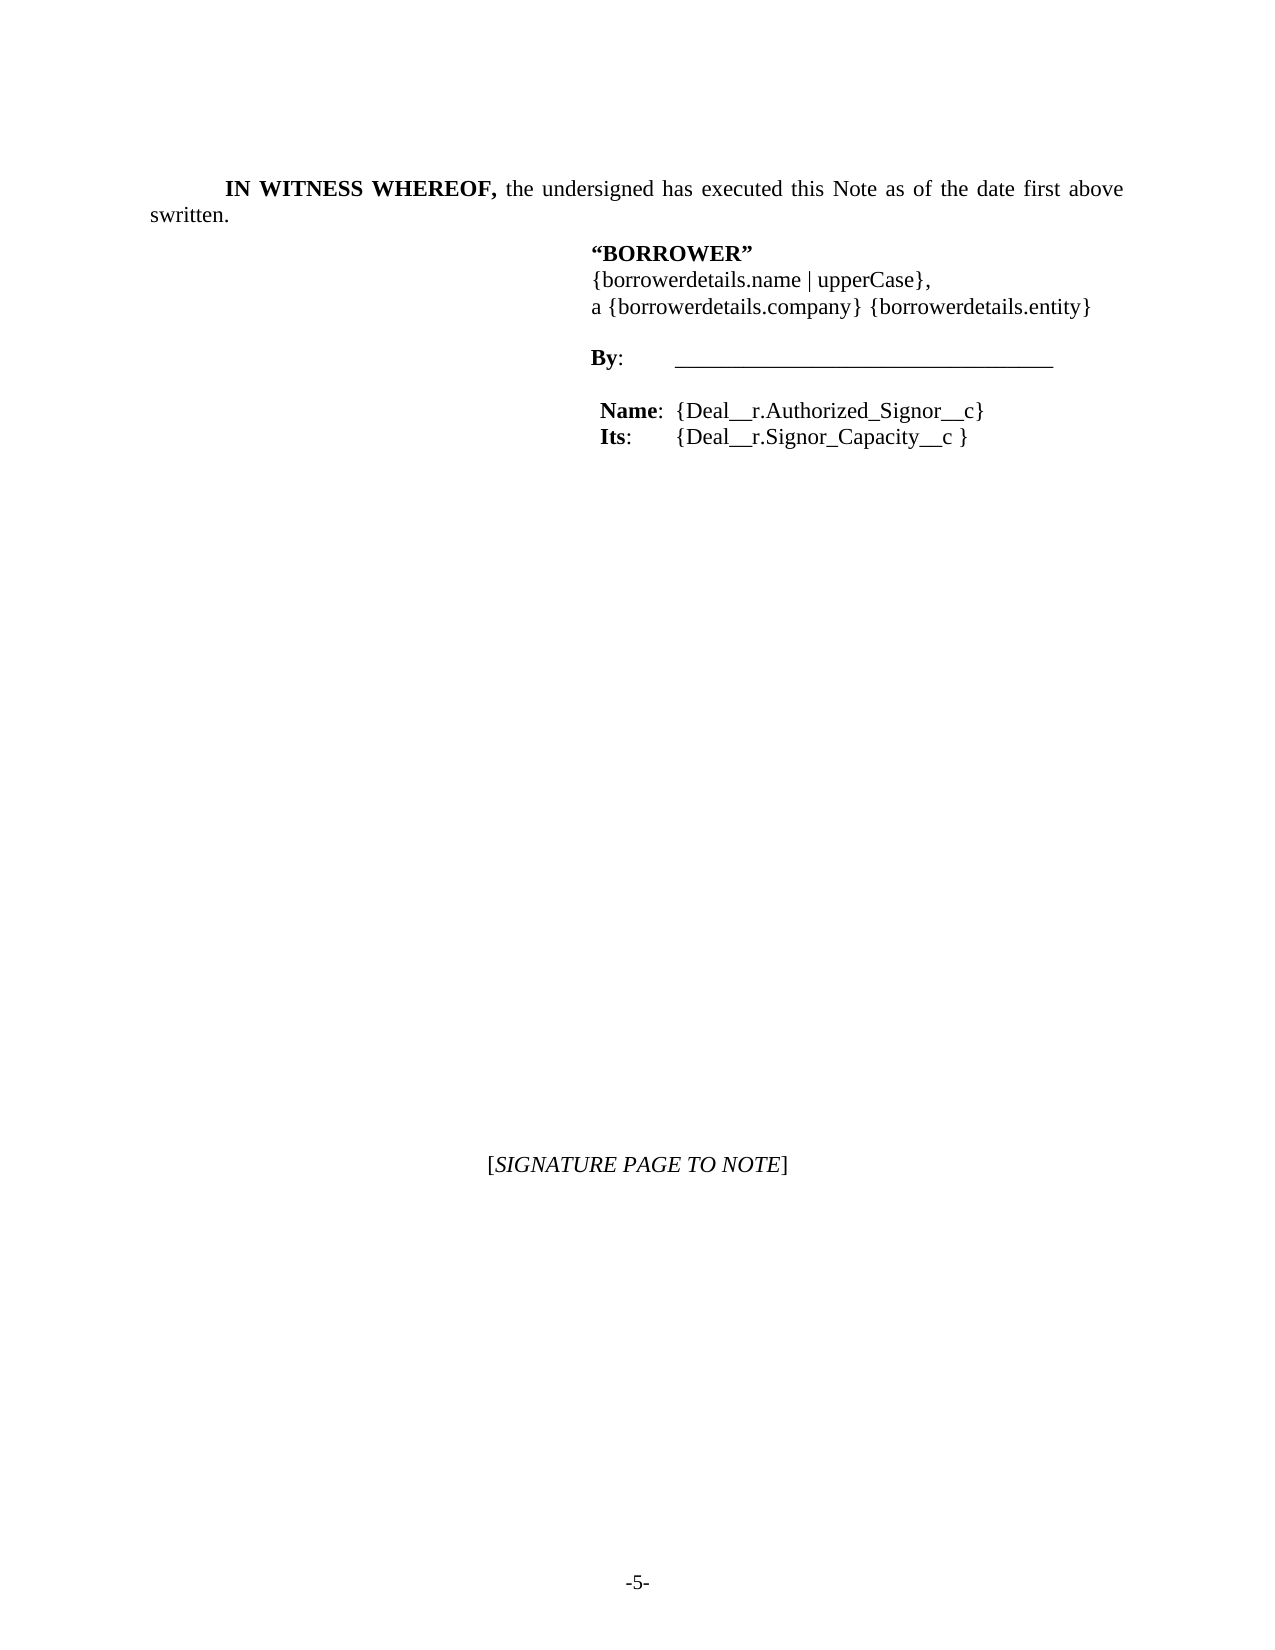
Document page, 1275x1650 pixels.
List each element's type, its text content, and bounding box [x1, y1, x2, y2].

text Name: {Deal__r.Authorized_Signor__c} [600, 397, 1125, 423]
text “BORROWER” [591, 240, 1125, 267]
text {borrowerdetails.name | upperCase}, [591, 267, 1125, 293]
text By: _________________________________ [591, 344, 1125, 397]
text Its: {Deal__r.Signor_Capacity__c } [600, 423, 1125, 450]
text [SIGNATURE PAGE TO NOTE] [150, 1151, 1125, 1177]
text IN WITNESS WHEREOF, the undersigned has executed this Note as of the date first above swritten. [150, 175, 1125, 228]
text a {borrowerdetails.company} {borrowerdetails.entity} [591, 293, 1125, 319]
